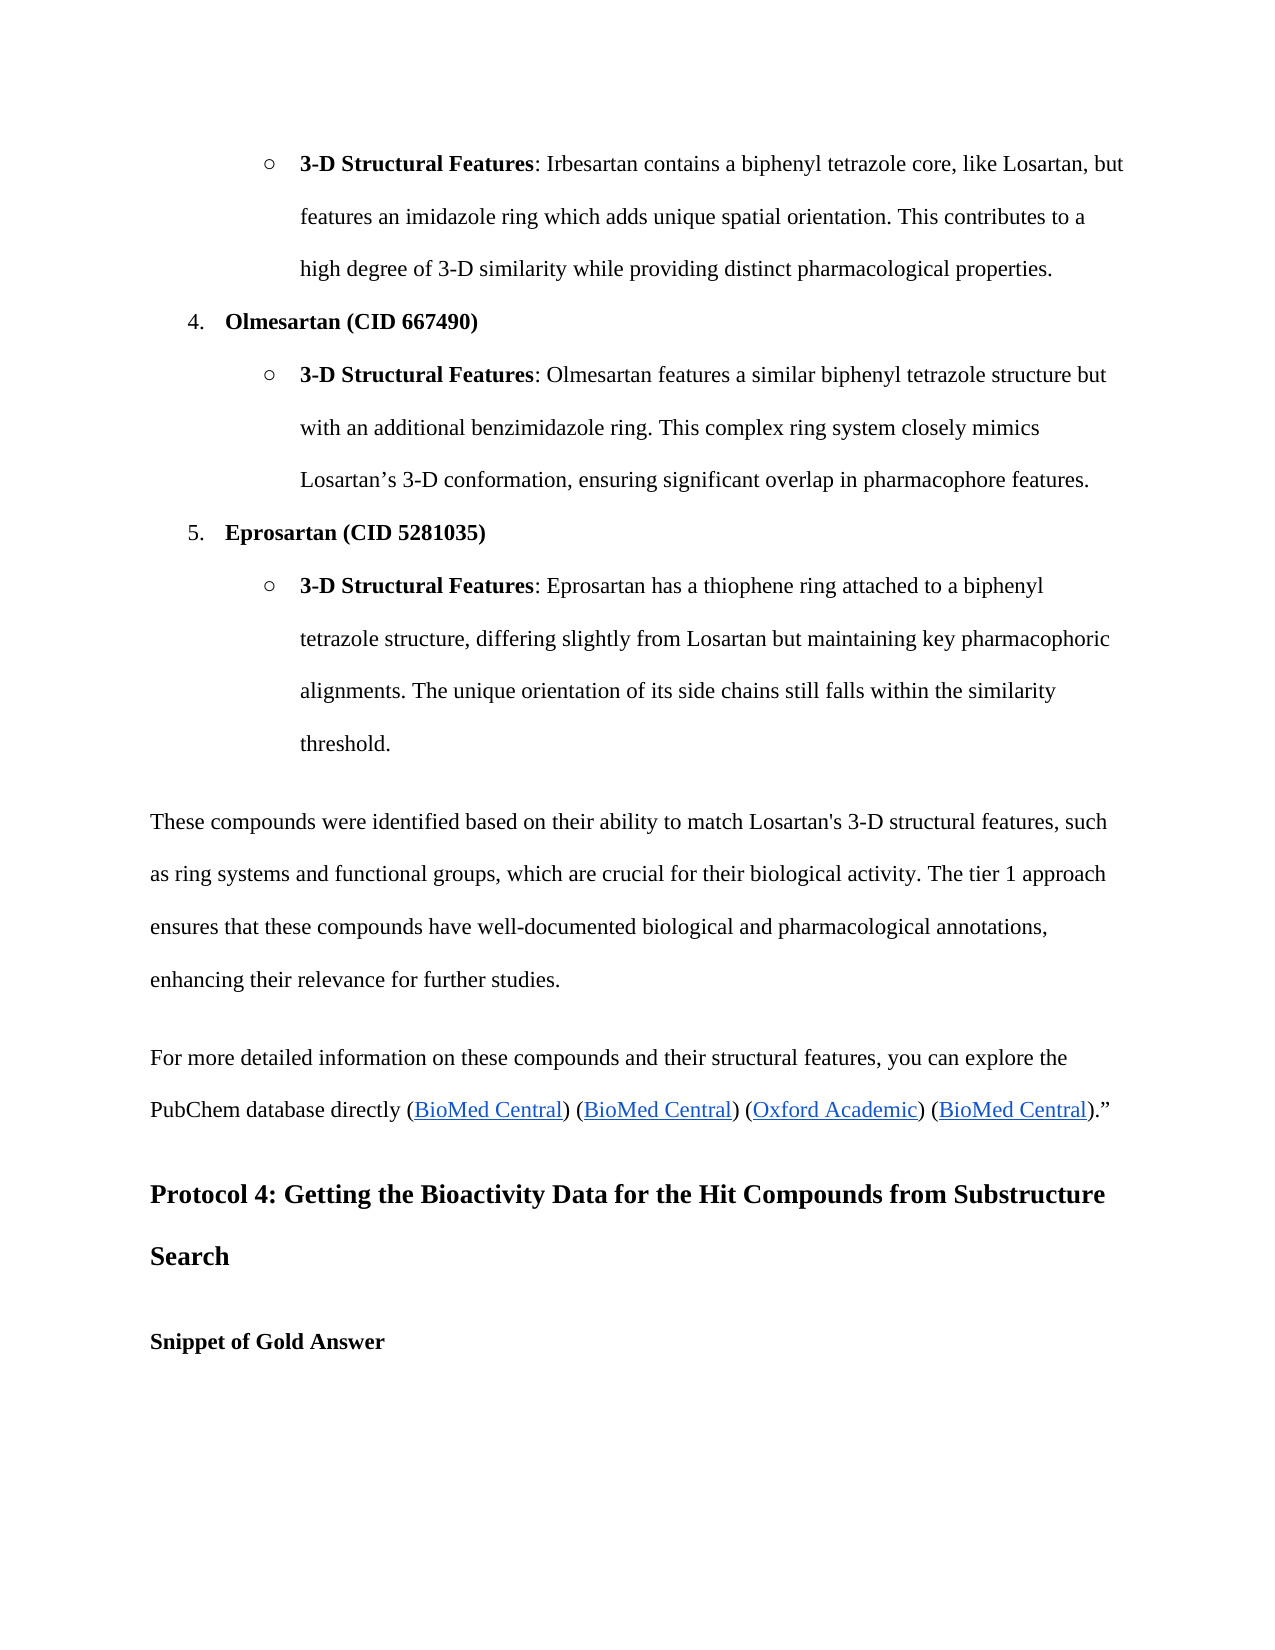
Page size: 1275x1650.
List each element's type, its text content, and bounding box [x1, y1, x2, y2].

list 3-D Structural Features: Eprosartan has a thiophene ring attached to a biphenyl tetrazole structure, differing slightly from Losartan but maintaining key pharmacophoric alignments. The unique orientation of its side chains still falls within the similarity threshold. [262, 572, 1125, 756]
text For more detailed information on these compounds and their structural features, you can explore the PubChem database directly​ (BioMed Central)​​ (BioMed Central)​​ (Oxford Academic)​​ (BioMed Central)​.” [150, 1044, 1125, 1123]
list Eprosartan (CID 5281035) [187, 519, 1125, 546]
text These compounds were identified based on their ability to match Losartan's 3-D structural features, such as ring systems and functional groups, which are crucial for their biological activity. The tier 1 approach ensures that these compounds have well-documented biological and pharmacological annotations, enhancing their relevance for further studies. [150, 808, 1125, 992]
subtitle Protocol 4: Getting the Bioactivity Data for the Hit Compounds from Substructure Search [150, 1178, 1125, 1272]
list 3-D Structural Features: Olmesartan features a similar biphenyl tetrazole structure but with an additional benzimidazole ring. This complex ring system closely mimics Losartan’s 3-D conformation, ensuring significant overlap in pharmacophore features. [262, 361, 1125, 493]
text Snippet of Gold Answer [150, 1328, 1125, 1354]
list Olmesartan (CID 667490) [187, 308, 1125, 334]
list 3-D Structural Features: Irbesartan contains a biphenyl tetrazole core, like Losartan, but features an imidazole ring which adds unique spatial orientation. This contributes to a high degree of 3-D similarity while providing distinct pharmacological properties. [262, 150, 1125, 282]
